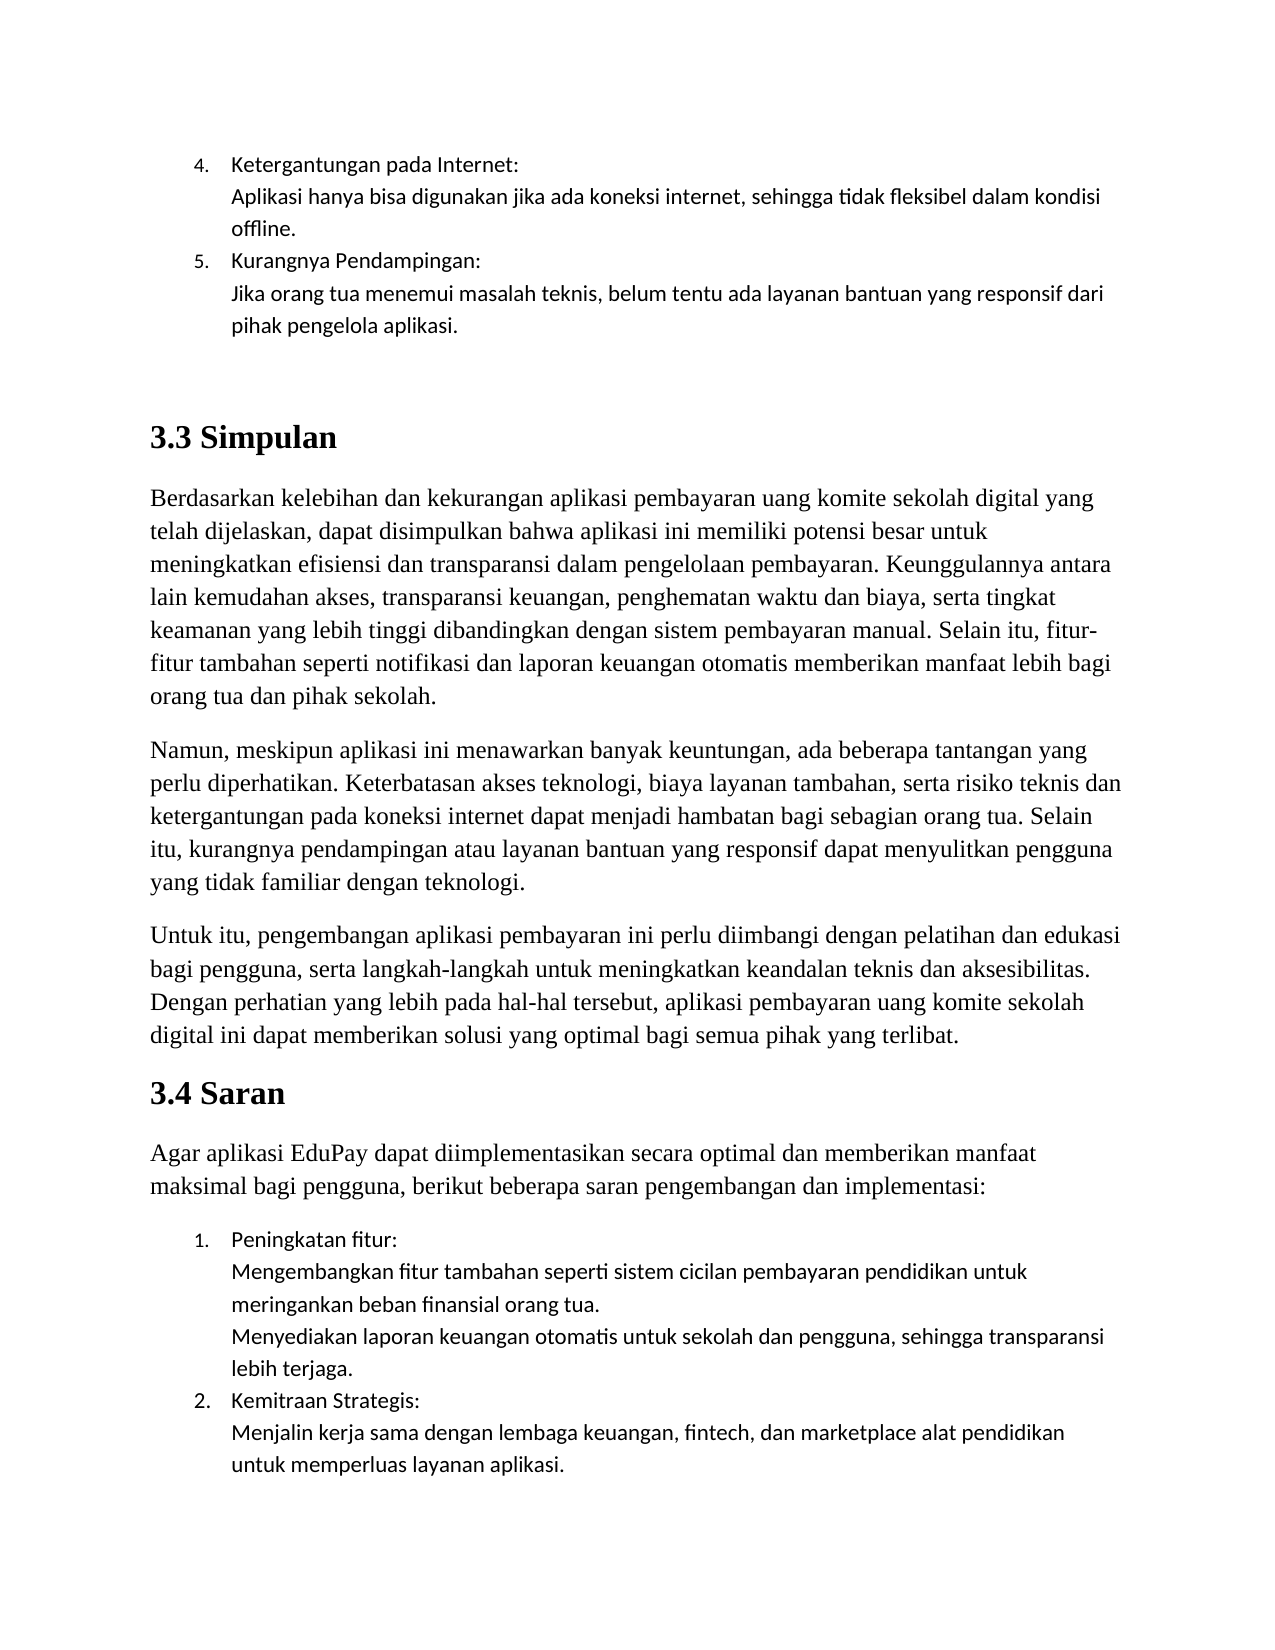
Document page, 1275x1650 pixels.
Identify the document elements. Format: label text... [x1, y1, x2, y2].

text Namun, meskipun aplikasi ini menawarkan banyak keuntungan, ada beberapa tantangan yang perlu diperhatikan. Keterbatasan akses teknologi, biaya layanan tambahan, serta risiko teknis dan ketergantungan pada koneksi internet dapat menjadi hambatan bagi sebagian orang tua. Selain itu, kurangnya pendampingan atau layanan bantuan yang responsif dapat menyulitkan pengguna yang tidak familiar dengan teknologi. [150, 735, 1125, 896]
list Kemitraan Strategis: [194, 1386, 1125, 1414]
list Menyediakan laporan keuangan otomatis untuk sekolah dan pengguna, sehingga transparansi lebih terjaga. [231, 1322, 1125, 1382]
list Aplikasi hanya bisa digunakan jika ada koneksi internet, sehingga tidak fleksibel dalam kondisi offline. [231, 182, 1125, 242]
list Ketergantungan pada Internet: [194, 150, 1125, 178]
text Agar aplikasi EduPay dapat diimplementasikan secara optimal dan memberikan manfaat maksimal bagi pengguna, berikut beberapa saran pengembangan dan implementasi: [150, 1138, 1125, 1200]
list Menjalin kerja sama dengan lembaga keuangan, fintech, dan marketplace alat pendidikan untuk memperluas layanan aplikasi. [231, 1418, 1125, 1479]
list Mengembangkan fitur tambahan seperti sistem cicilan pembayaran pendidikan untuk meringankan beban finansial orang tua. [231, 1257, 1125, 1318]
text 3.4 Saran [150, 1073, 1125, 1112]
text 3.3 Simpulan [150, 418, 1125, 456]
list Peningkatan fitur: [194, 1225, 1125, 1253]
text Untuk itu, pengembangan aplikasi pembayaran ini perlu diimbangi dengan pelatihan dan edukasi bagi pengguna, serta langkah-langkah untuk meningkatkan keandalan teknis dan aksesibilitas. Dengan perhatian yang lebih pada hal-hal tersebut, aplikasi pembayaran uang komite sekolah digital ini dapat memberikan solusi yang optimal bagi semua pihak yang terlibat. [150, 921, 1125, 1048]
text Berdasarkan kelebihan dan kekurangan aplikasi pembayaran uang komite sekolah digital yang telah dijelaskan, dapat disimpulkan bahwa aplikasi ini memiliki potensi besar untuk meningkatkan efisiensi dan transparansi dalam pengelolaan pembayaran. Keunggulannya antara lain kemudahan akses, transparansi keuangan, penghematan waktu dan biaya, serta tingkat keamanan yang lebih tinggi dibandingkan dengan sistem pembayaran manual. Selain itu, fitur-fitur tambahan seperti notifikasi dan laporan keuangan otomatis memberikan manfaat lebih bagi orang tua dan pihak sekolah. [150, 483, 1125, 709]
list Kurangnya Pendampingan: [194, 247, 1125, 274]
list Jika orang tua menemui masalah teknis, belum tentu ada layanan bantuan yang responsif dari pihak pengelola aplikasi. [231, 279, 1125, 339]
